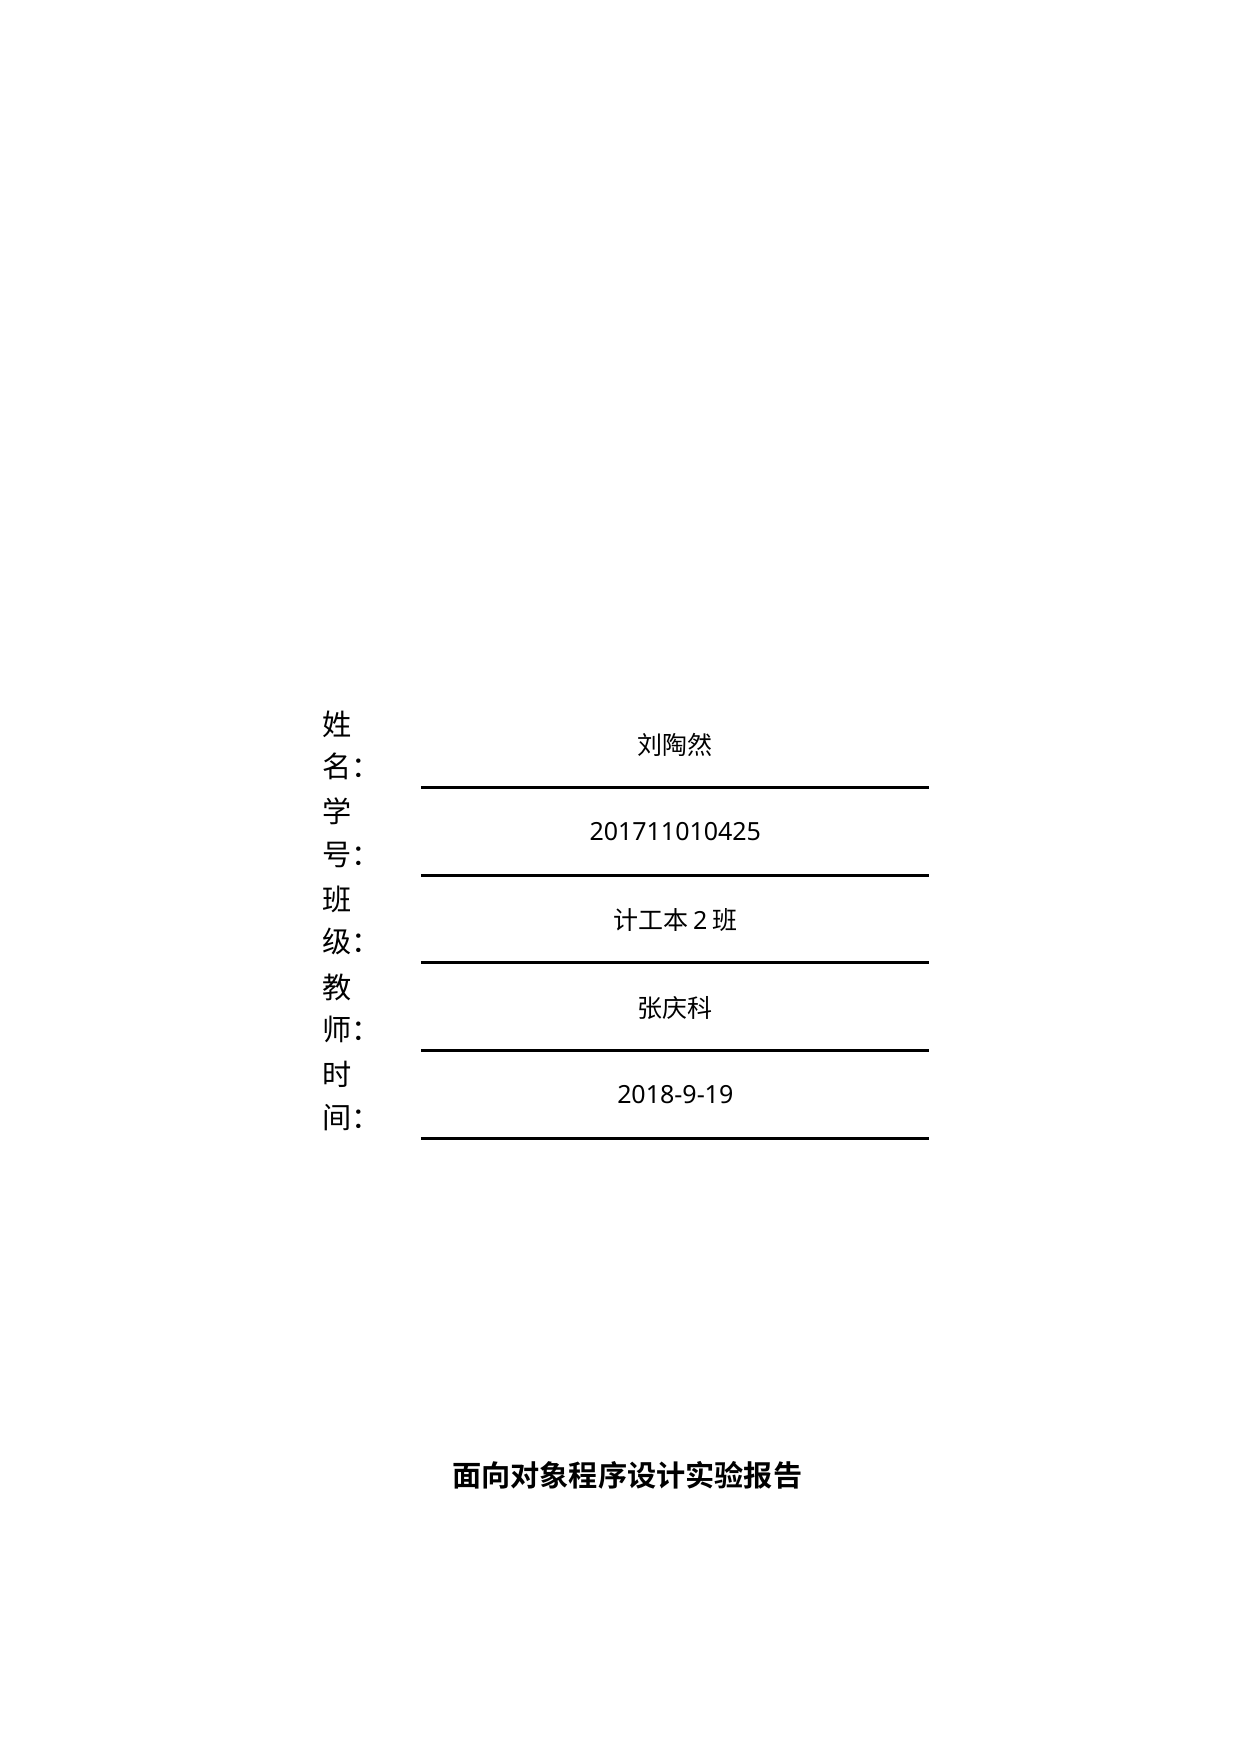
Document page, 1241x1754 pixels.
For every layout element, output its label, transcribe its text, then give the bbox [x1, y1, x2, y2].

table_cell 时间： [311, 1049, 421, 1137]
table_cell 计工本2班 [421, 877, 929, 961]
table_cell 教师： [311, 961, 421, 1049]
table_cell 201711010425 [421, 789, 929, 873]
table_header 姓名： [311, 701, 421, 786]
table_header 刘陶然 [421, 701, 929, 786]
table_cell 张庆科 [421, 964, 929, 1049]
table_cell 班级： [311, 874, 421, 961]
table_cell 2018-9-19 [421, 1052, 929, 1137]
table_cell 学号： [311, 786, 421, 873]
